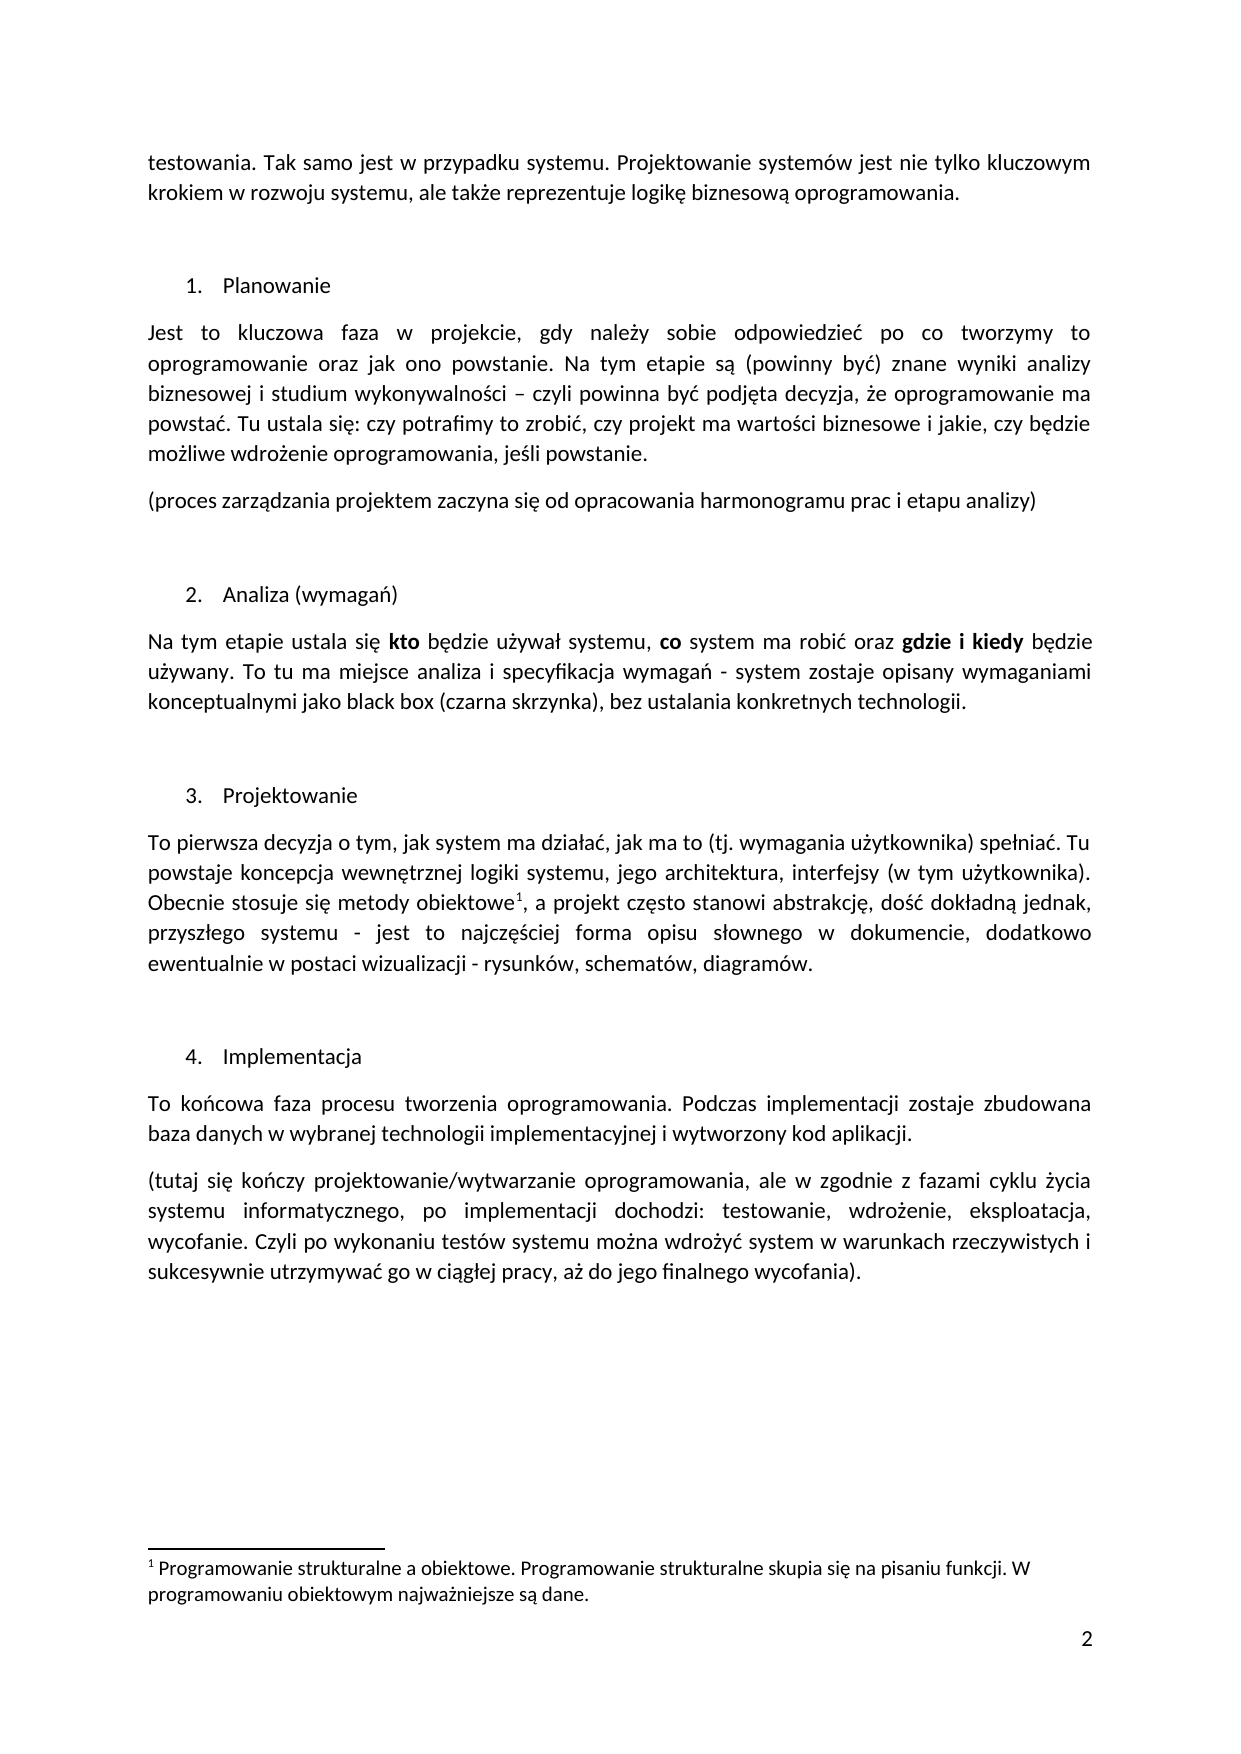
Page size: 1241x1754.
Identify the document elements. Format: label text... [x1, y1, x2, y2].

list Implementacja [185, 1042, 1093, 1070]
text To pierwsza decyzja o tym, jak system ma działać, jak ma to (tj. wymagania użytkownika) spełniać. Tu powstaje koncepcja wewnętrznej logiki systemu, jego architektura, interfejsy (w tym użytkownika). Obecnie stosuje się metody obiektowe, a projekt często stanowi abstrakcję, dość dokładną jednak, przyszłego systemu - jest to najczęściej forma opisu słownego w dokumencie, dodatkowo ewentualnie w postaci wizualizacji - rysunków, schematów, diagramów. [148, 828, 1093, 977]
text Jest to kluczowa faza w projekcie, gdy należy sobie odpowiedzieć po co tworzymy to oprogramowanie oraz jak ono powstanie. Na tym etapie są (powinny być) znane wyniki analizy biznesowej i studium wykonywalności – czyli powinna być podjęta decyzja, że oprogramowanie ma powstać. Tu ustala się: czy potrafimy to zrobić, czy projekt ma wartości biznesowe i jakie, czy będzie możliwe wdrożenie oprogramowania, jeśli powstanie. [148, 318, 1093, 467]
list Analiza (wymagań) [185, 580, 1093, 608]
text (tutaj się kończy projektowanie/wytwarzanie oprogramowania, ale w zgodnie z fazami cyklu życia systemu informatycznego, po implementacji dochodzi: testowanie, wdrożenie, eksploatacja, wycofanie. Czyli po wykonaniu testów systemu można wdrożyć system w warunkach rzeczywistych i sukcesywnie utrzymywać go w ciągłej pracy, aż do jego finalnego wycofania). [148, 1166, 1093, 1285]
list Planowanie [185, 272, 1093, 299]
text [148, 148, 1093, 206]
text Na tym etapie ustala się kto będzie używał systemu, co system ma robić oraz gdzie i kiedy będzie używany. To tu ma miejsce analiza i specyfikacja wymagań - system zostaje opisany wymaganiami konceptualnymi jako black box (czarna skrzynka), bez ustalania konkretnych technologii. [148, 627, 1093, 715]
text (proces zarządzania projektem zaczyna się od opracowania harmonogramu prac i etapu analizy) [148, 486, 1093, 514]
list Projektowanie [185, 781, 1093, 809]
text To końcowa faza procesu tworzenia oprogramowania. Podczas implementacji zostaje zbudowana baza danych w wybranej technologii implementacyjnej i wytworzony kod aplikacji. [148, 1089, 1093, 1147]
